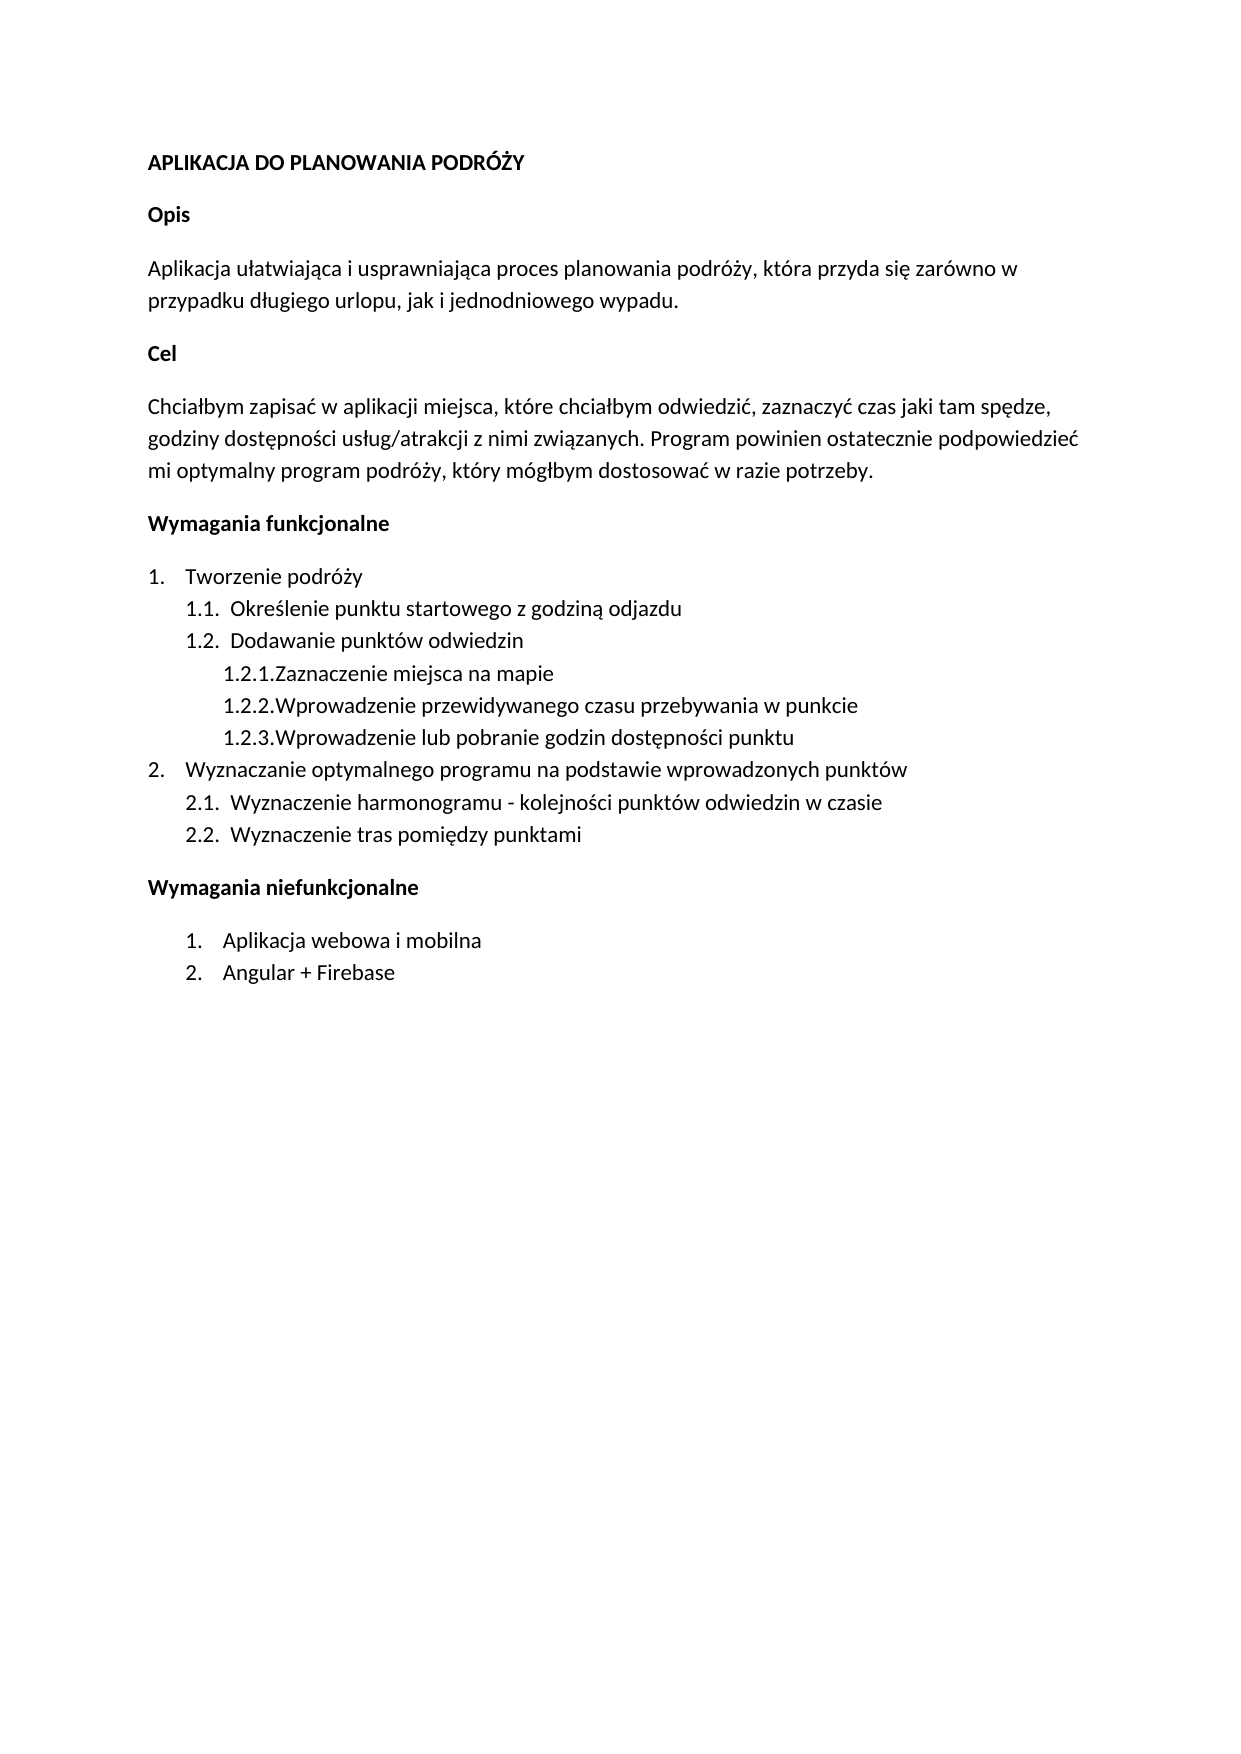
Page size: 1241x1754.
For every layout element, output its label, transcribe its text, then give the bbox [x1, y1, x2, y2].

list Dodawanie punktów odwiedzin [185, 627, 1093, 655]
text Opis [148, 201, 1093, 229]
list Określenie punktu startowego z godziną odjazdu [185, 594, 1093, 622]
list Zaznaczenie miejsca na mapie [223, 659, 1093, 687]
list Wprowadzenie przewidywanego czasu przebywania w punkcie [223, 691, 1093, 719]
text Wymagania funkcjonalne [148, 509, 1093, 537]
text Wymagania niefunkcjonalne [148, 873, 1093, 901]
list Wprowadzenie lub pobranie godzin dostępności punktu [223, 723, 1093, 751]
list Wyznaczenie harmonogramu - kolejności punktów odwiedzin w czasie [185, 788, 1093, 816]
list Angular + Firebase [185, 958, 1093, 986]
text APLIKACJA DO PLANOWANIA PODRÓŻY [148, 148, 1093, 176]
text Aplikacja ułatwiająca i usprawniająca proces planowania podróży, która przyda się zarówno w przypadku długiego urlopu, jak i jednodniowego wypadu. [148, 254, 1093, 314]
list Tworzenie podróży [148, 562, 1093, 590]
text Chciałbym zapisać w aplikacji miejsca, które chciałbym odwiedzić, zaznaczyć czas jaki tam spędze, godziny dostępności usług/atrakcji z nimi związanych. Program powinien ostatecznie podpowiedzieć mi optymalny program podróży, który mógłbym dostosować w razie potrzeby. [148, 392, 1093, 484]
list Wyznaczenie tras pomiędzy punktami [185, 820, 1093, 848]
list Wyznaczanie optymalnego programu na podstawie wprowadzonych punktów [148, 755, 1093, 783]
list Aplikacja webowa i mobilna [185, 926, 1093, 954]
text Cel [148, 339, 1093, 367]
